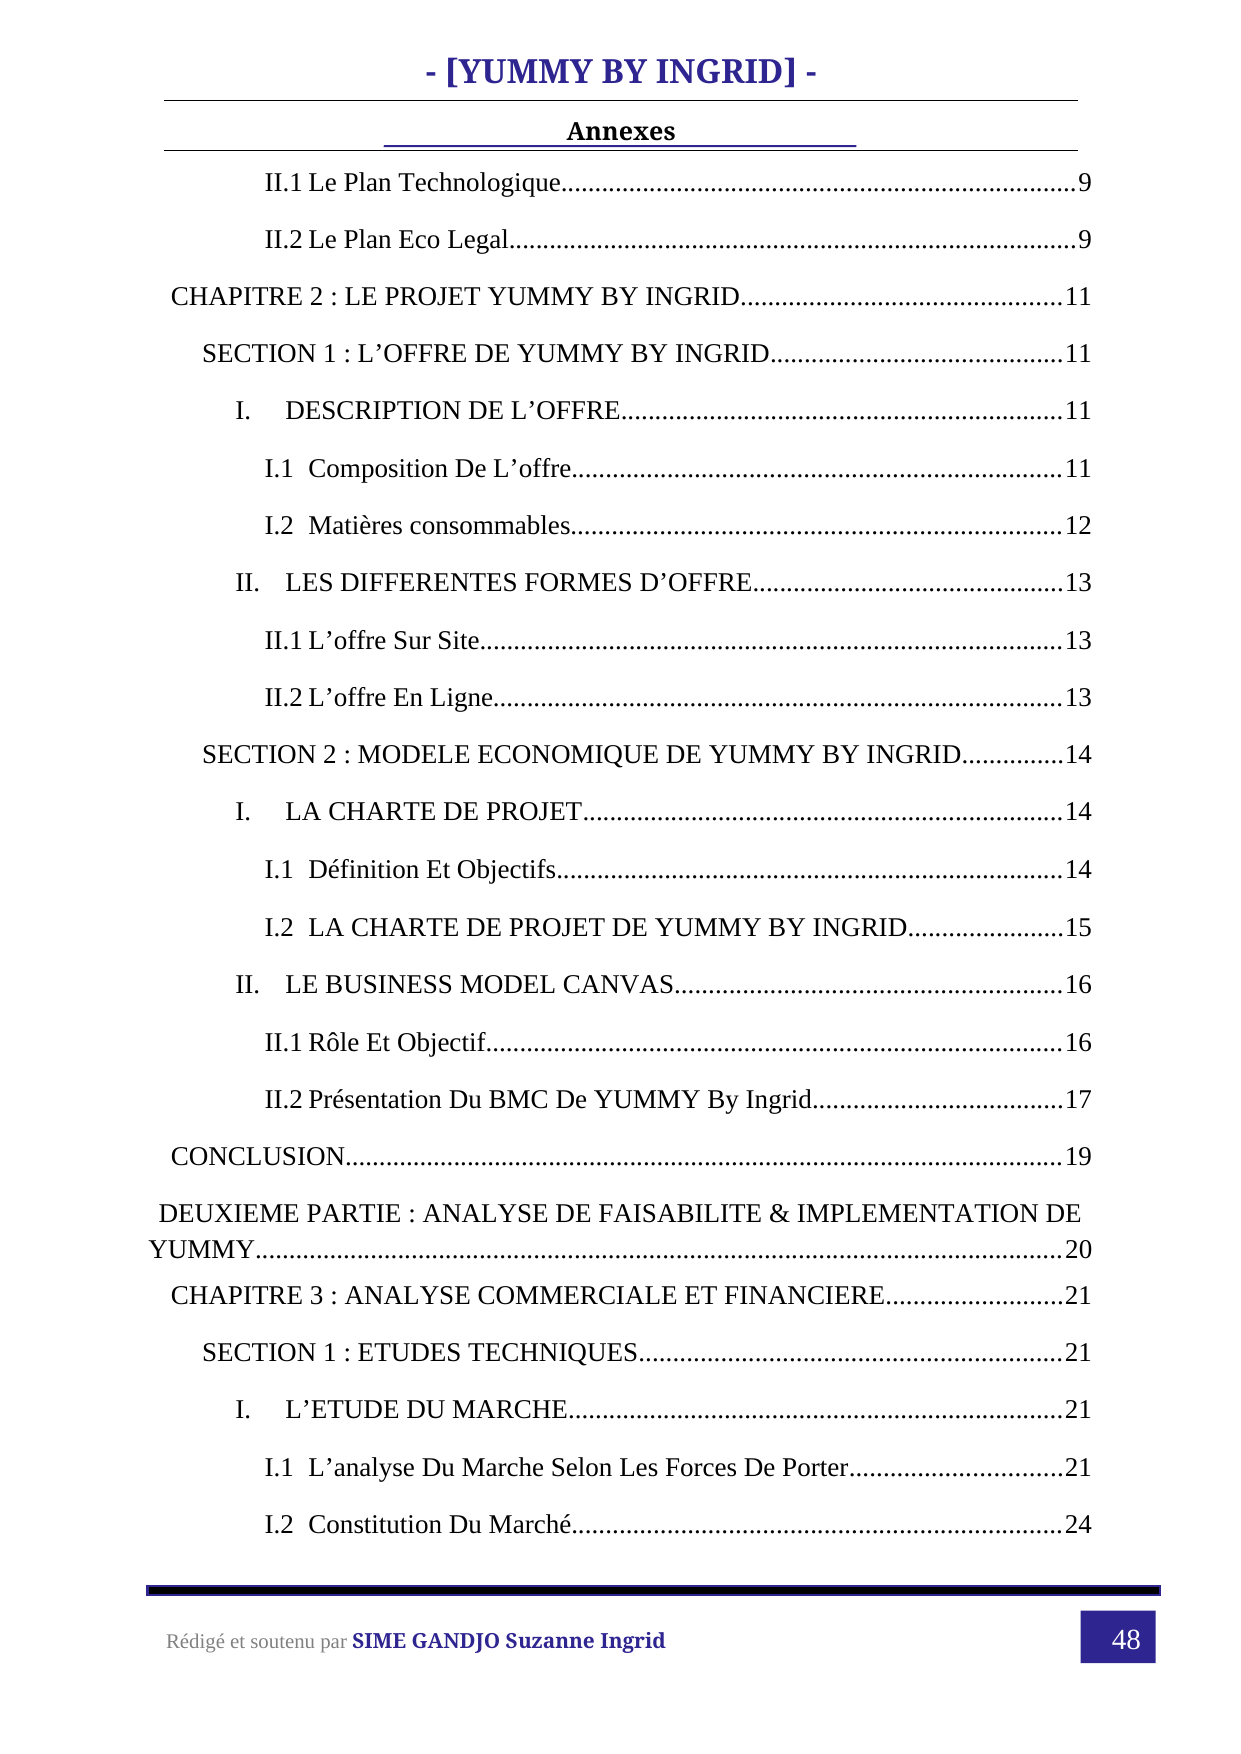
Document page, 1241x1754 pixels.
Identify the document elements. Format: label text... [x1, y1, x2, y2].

text SECTION 1 : L’OFFRE DE YUMMY BY INGRID 11 [202, 337, 1093, 368]
text I.1 Définition Et Objectifs 14 [264, 853, 1093, 885]
text I. DESCRIPTION DE L’OFFRE 11 [235, 394, 1093, 425]
text I.2 LA CHARTE DE PROJET DE YUMMY BY INGRID 15 [264, 911, 1093, 942]
text DEUXIEME PARTIE : ANALYSE DE FAISABILITE & IMPLEMENTATION DE YUMMY 20 [148, 1197, 1093, 1264]
text II.2 Le Plan Eco Legal 9 [264, 223, 1093, 254]
text II.2 Présentation Du BMC De YUMMY By Ingrid 17 [264, 1083, 1093, 1114]
text II.1 L’offre Sur Site 13 [264, 624, 1093, 655]
text I.1 Composition De L’offre 11 [264, 452, 1093, 483]
text II.1 Le Plan Technologique 9 [264, 148, 1093, 197]
text I.2 Constitution Du Marché 24 [264, 1508, 1093, 1539]
text I. L’ETUDE DU MARCHE 21 [235, 1393, 1093, 1424]
text II. LES DIFFERENTES FORMES D’OFFRE 13 [235, 566, 1093, 597]
text I.1 L’analyse Du Marche Selon Les Forces De Porter 21 [264, 1451, 1093, 1482]
text I.2 Matières consommables 12 [264, 509, 1093, 540]
text SECTION 2 : MODELE ECONOMIQUE DE YUMMY BY INGRID 14 [202, 738, 1093, 769]
text CONCLUSION 19 [171, 1140, 1093, 1171]
text SECTION 1 : ETUDES TECHNIQUES 21 [202, 1336, 1093, 1367]
text CHAPITRE 2 : LE PROJET YUMMY BY INGRID 11 [171, 280, 1093, 311]
text II.1 Rôle Et Objectif 16 [264, 1026, 1093, 1057]
text II.2 L’offre En Ligne 13 [264, 681, 1093, 712]
text I. LA CHARTE DE PROJET 14 [235, 796, 1093, 827]
text II. LE BUSINESS MODEL CANVAS 16 [235, 968, 1093, 999]
text CHAPITRE 3 : ANALYSE COMMERCIALE ET FINANCIERE 21 [171, 1279, 1093, 1310]
